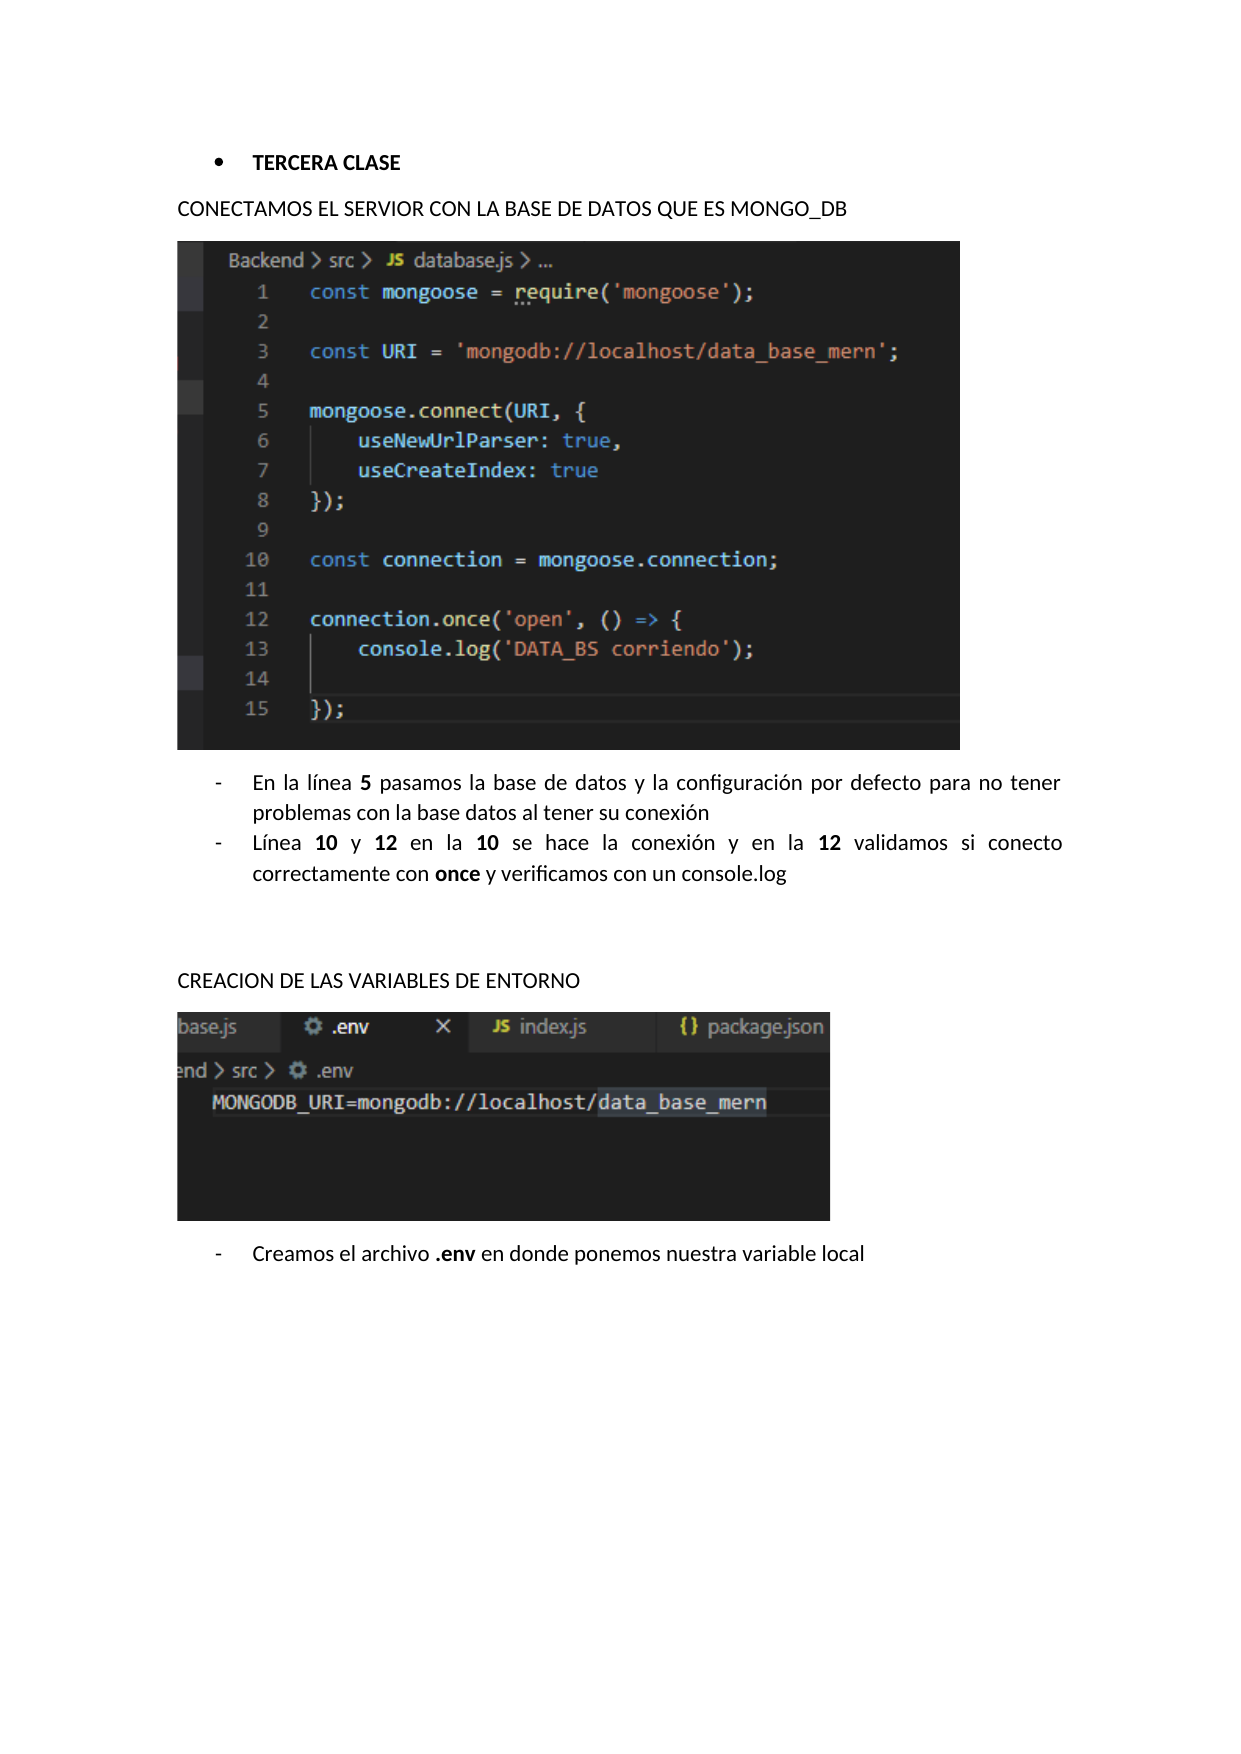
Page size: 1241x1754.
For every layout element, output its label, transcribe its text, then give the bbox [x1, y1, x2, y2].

list En la línea 5 pasamos la base de datos y la configuración por defecto para no tener problemas con la base datos al tener su conexión [215, 768, 1063, 826]
list TERCERA CLASE [215, 148, 1063, 176]
picture [177, 1012, 831, 1221]
picture [177, 241, 960, 750]
list Creamos el archivo .env en donde ponemos nuestra variable local [215, 1239, 1063, 1267]
list Línea 10 y 12 en la 10 se hace la conexión y en la 12 validamos si conecto correctamente con once y verificamos con un console.log [215, 828, 1063, 887]
text CONECTAMOS EL SERVIOR CON LA BASE DE DATOS QUE ES MONGO_DB [177, 194, 1063, 222]
text CREACION DE LAS VARIABLES DE ENTORNO [177, 966, 1063, 994]
